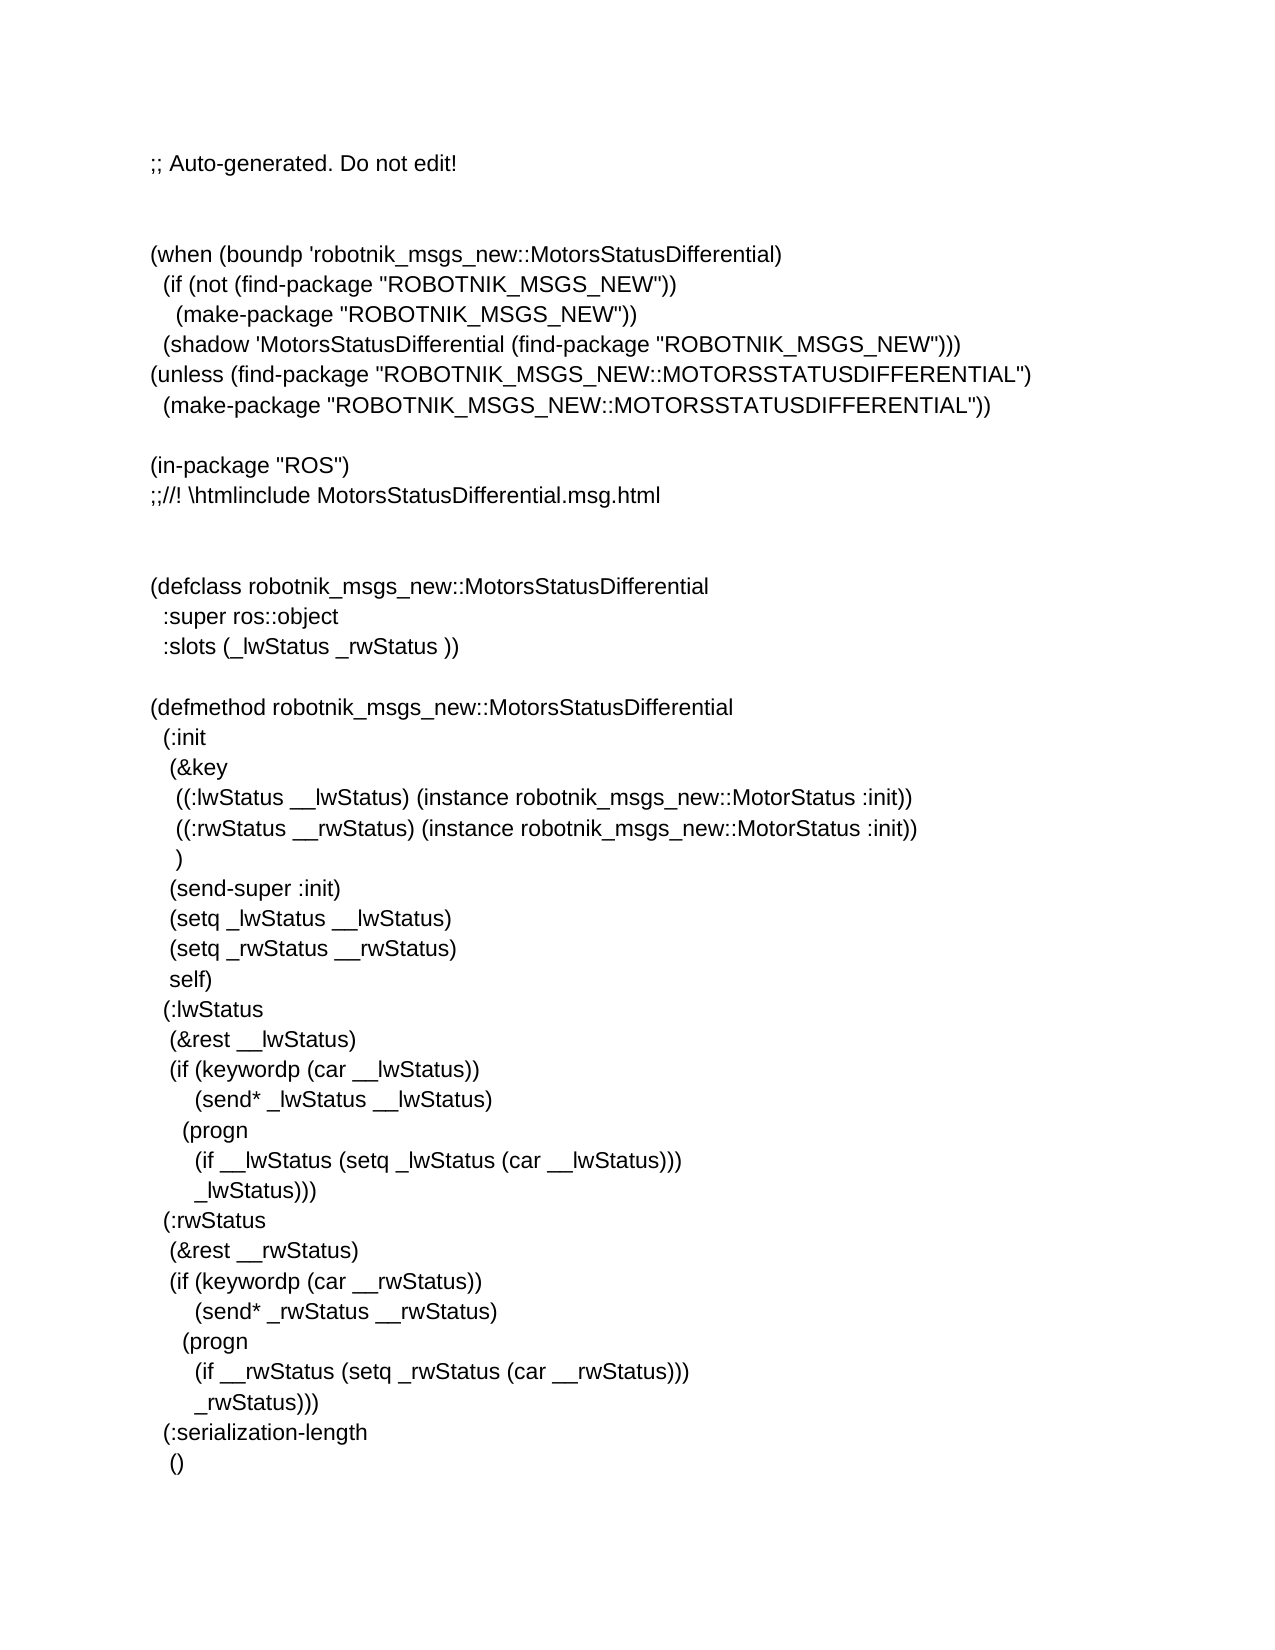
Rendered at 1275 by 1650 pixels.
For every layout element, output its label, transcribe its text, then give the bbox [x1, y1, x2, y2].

text (if __rwStatus (setq _rwStatus (car __rwStatus))) [150, 1358, 1125, 1385]
text (&key [150, 754, 1125, 781]
text (shadow 'MotorsStatusDifferential (find-package "ROBOTNIK_MSGS_NEW"))) [150, 331, 1125, 358]
text (progn [150, 1117, 1125, 1143]
text :super ros::object [150, 603, 1125, 629]
text ((:rwStatus __rwStatus) (instance robotnik_msgs_new::MotorStatus :init)) [150, 814, 1125, 841]
text (when (boundp 'robotnik_msgs_new::MotorsStatusDifferential) [150, 241, 1125, 267]
text (if (keywordp (car __rwStatus)) [150, 1268, 1125, 1294]
text ;;//! \htmlinclude MotorsStatusDifferential.msg.html [150, 482, 1125, 509]
text _lwStatus))) [150, 1177, 1125, 1203]
text (setq _lwStatus __lwStatus) [150, 905, 1125, 932]
text (setq _rwStatus __rwStatus) [150, 935, 1125, 962]
text :slots (_lwStatus _rwStatus )) [150, 633, 1125, 660]
text (&rest __lwStatus) [150, 1026, 1125, 1052]
text (send* _rwStatus __rwStatus) [150, 1298, 1125, 1324]
text (:rwStatus [150, 1207, 1125, 1234]
text (:init [150, 724, 1125, 750]
text (in-package "ROS") [150, 452, 1125, 478]
text (send-super :init) [150, 875, 1125, 901]
text (progn [150, 1328, 1125, 1354]
text (:serialization-length [150, 1419, 1125, 1445]
text ((:lwStatus __lwStatus) (instance robotnik_msgs_new::MotorStatus :init)) [150, 784, 1125, 811]
text _rwStatus))) [150, 1388, 1125, 1415]
text (defclass robotnik_msgs_new::MotorsStatusDifferential [150, 573, 1125, 599]
text (if __lwStatus (setq _lwStatus (car __lwStatus))) [150, 1147, 1125, 1173]
text (send* _lwStatus __lwStatus) [150, 1086, 1125, 1113]
text (if (not (find-package "ROBOTNIK_MSGS_NEW")) [150, 271, 1125, 297]
text (make-package "ROBOTNIK_MSGS_NEW::MOTORSSTATUSDIFFERENTIAL")) [150, 392, 1125, 418]
text (defmethod robotnik_msgs_new::MotorsStatusDifferential [150, 694, 1125, 720]
text (:lwStatus [150, 996, 1125, 1022]
text ) [150, 845, 1125, 871]
text self) [150, 966, 1125, 992]
text (if (keywordp (car __lwStatus)) [150, 1056, 1125, 1083]
text () [150, 1449, 1125, 1475]
text (&rest __rwStatus) [150, 1237, 1125, 1264]
text ;; Auto-generated. Do not edit! [150, 150, 1125, 176]
text (unless (find-package "ROBOTNIK_MSGS_NEW::MOTORSSTATUSDIFFERENTIAL") [150, 361, 1125, 388]
text (make-package "ROBOTNIK_MSGS_NEW")) [150, 301, 1125, 327]
